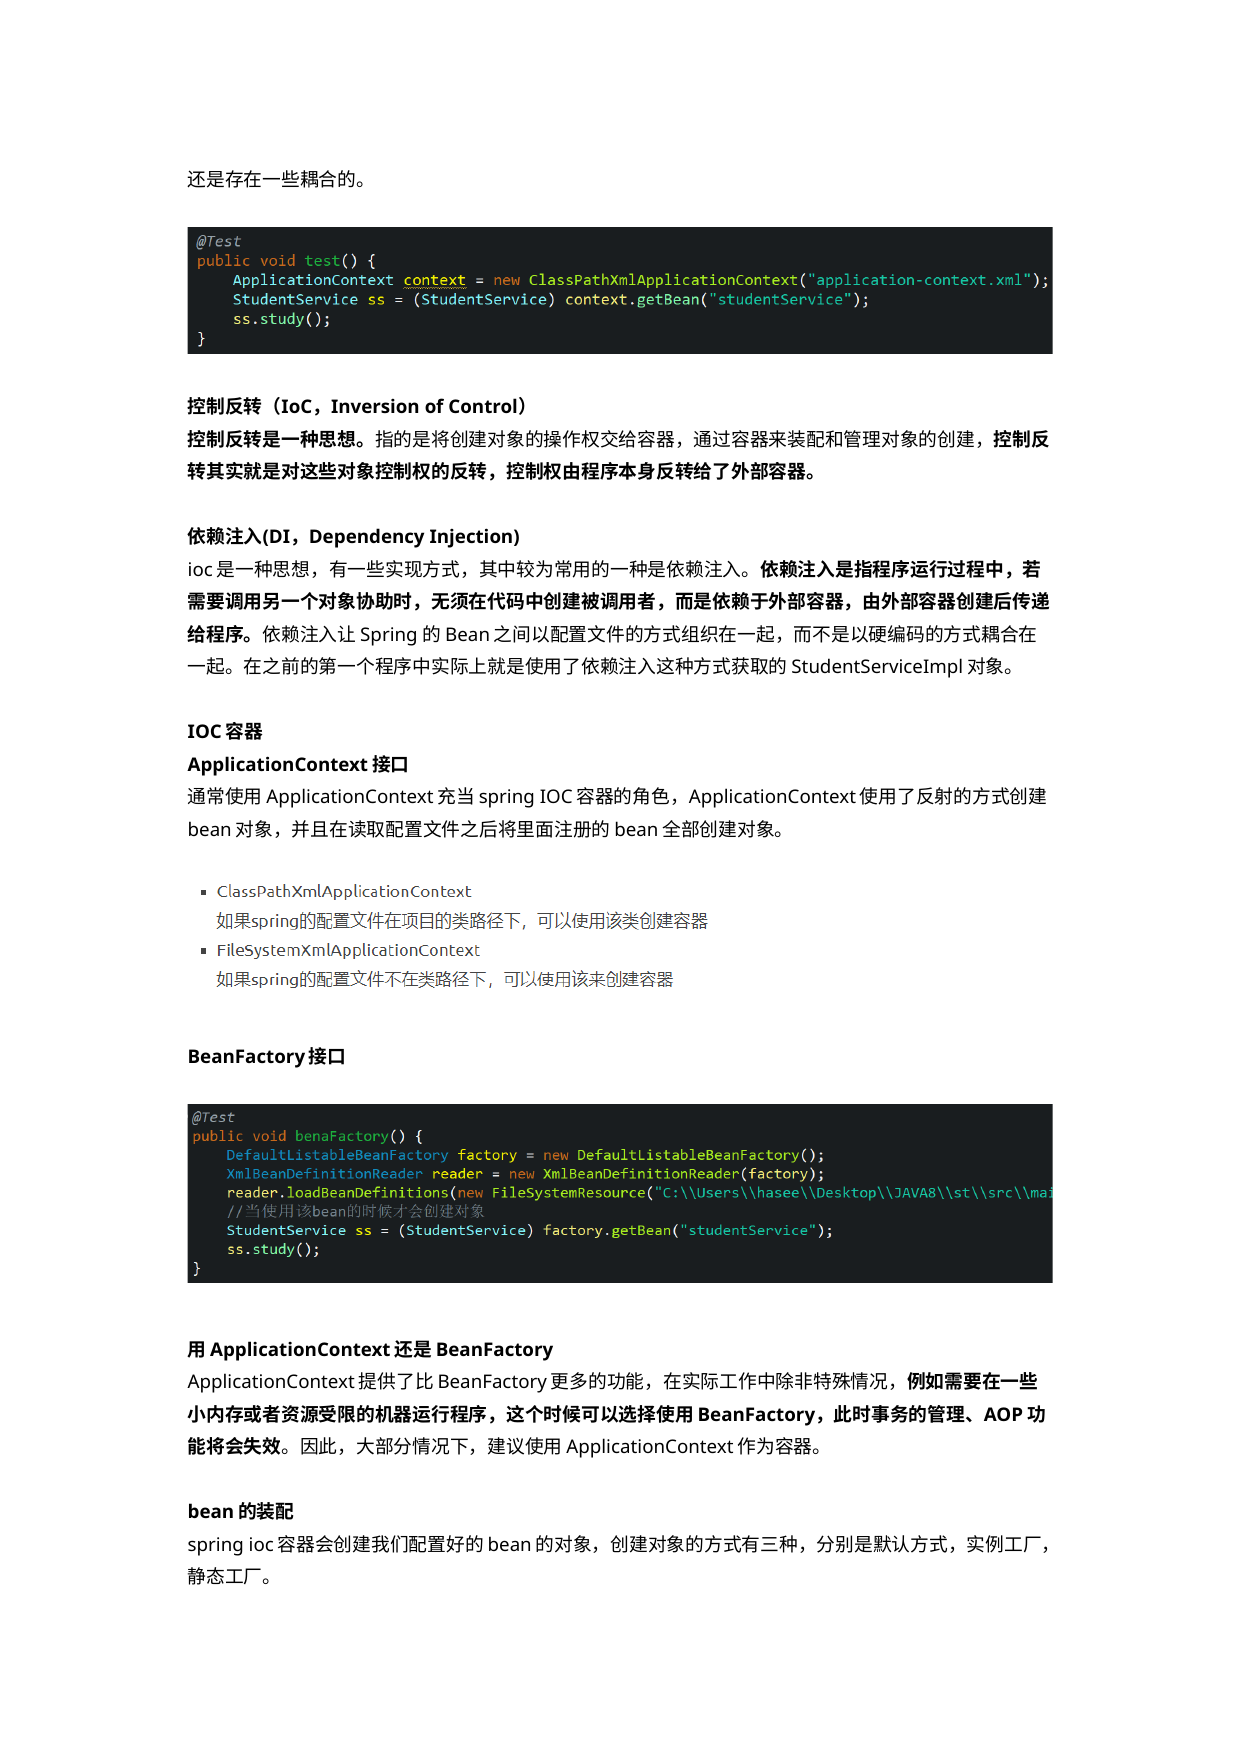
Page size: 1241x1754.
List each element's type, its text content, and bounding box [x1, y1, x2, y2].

text BeanFactory接口 [187, 1039, 1053, 1072]
text ioc是一种思想，有一些实现方式，其中较为常用的一种是依赖注入。依赖注入是指程序运行过程中，若需要调用另一个对象协助时，无须在代码中创建被调用者，而是依赖于外部容器，由外部容器创建后传递给程序。依赖注入让Spring 的Bean之间以配置文件的方式组织在一起，而不是以硬编码的方式耦合在一起。在之前的第一个程序中实际上就是使用了依赖注入这种方式获取的StudentServiceImpl对象。 [187, 552, 1053, 682]
text spring ioc容器会创建我们配置好的bean的对象，创建对象的方式有三种，分别是默认方式，实例工厂，静态工厂。 [187, 1527, 1053, 1592]
text 依赖注入(DI，Dependency Injection) [187, 519, 1053, 552]
picture [187, 1104, 1053, 1283]
text 控制反转（IoC，Inversion of Control） [187, 389, 1053, 422]
text ApplicationContext接口 [187, 747, 1053, 779]
text 用ApplicationContext还是BeanFactory [187, 1332, 1053, 1364]
text 控制反转是一种思想。指的是将创建对象的操作权交给容器，通过容器来装配和管理对象的创建，控制反转其实就是对这些对象控制权的反转，控制权由程序本身反转给了外部容器。 [187, 422, 1053, 487]
text 通常使用ApplicationContext充当spring IOC容器的角色，ApplicationContext使用了反射的方式创建bean对象，并且在读取配置文件之后将里面注册的bean全部创建对象。 [187, 779, 1053, 844]
text bean的装配 [187, 1494, 1053, 1527]
picture [187, 877, 723, 1000]
text IOC容器 [187, 714, 1053, 747]
text ApplicationContext提供了比BeanFactory更多的功能，在实际工作中除非特殊情况，例如需要在一些小内存或者资源受限的机器运行程序，这个时候可以选择使用BeanFactory，此时事务的管理、AOP功能将会失效。因此，大部分情况下，建议使用ApplicationContext作为容器。 [187, 1364, 1053, 1462]
picture [187, 227, 1053, 354]
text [187, 162, 1053, 194]
